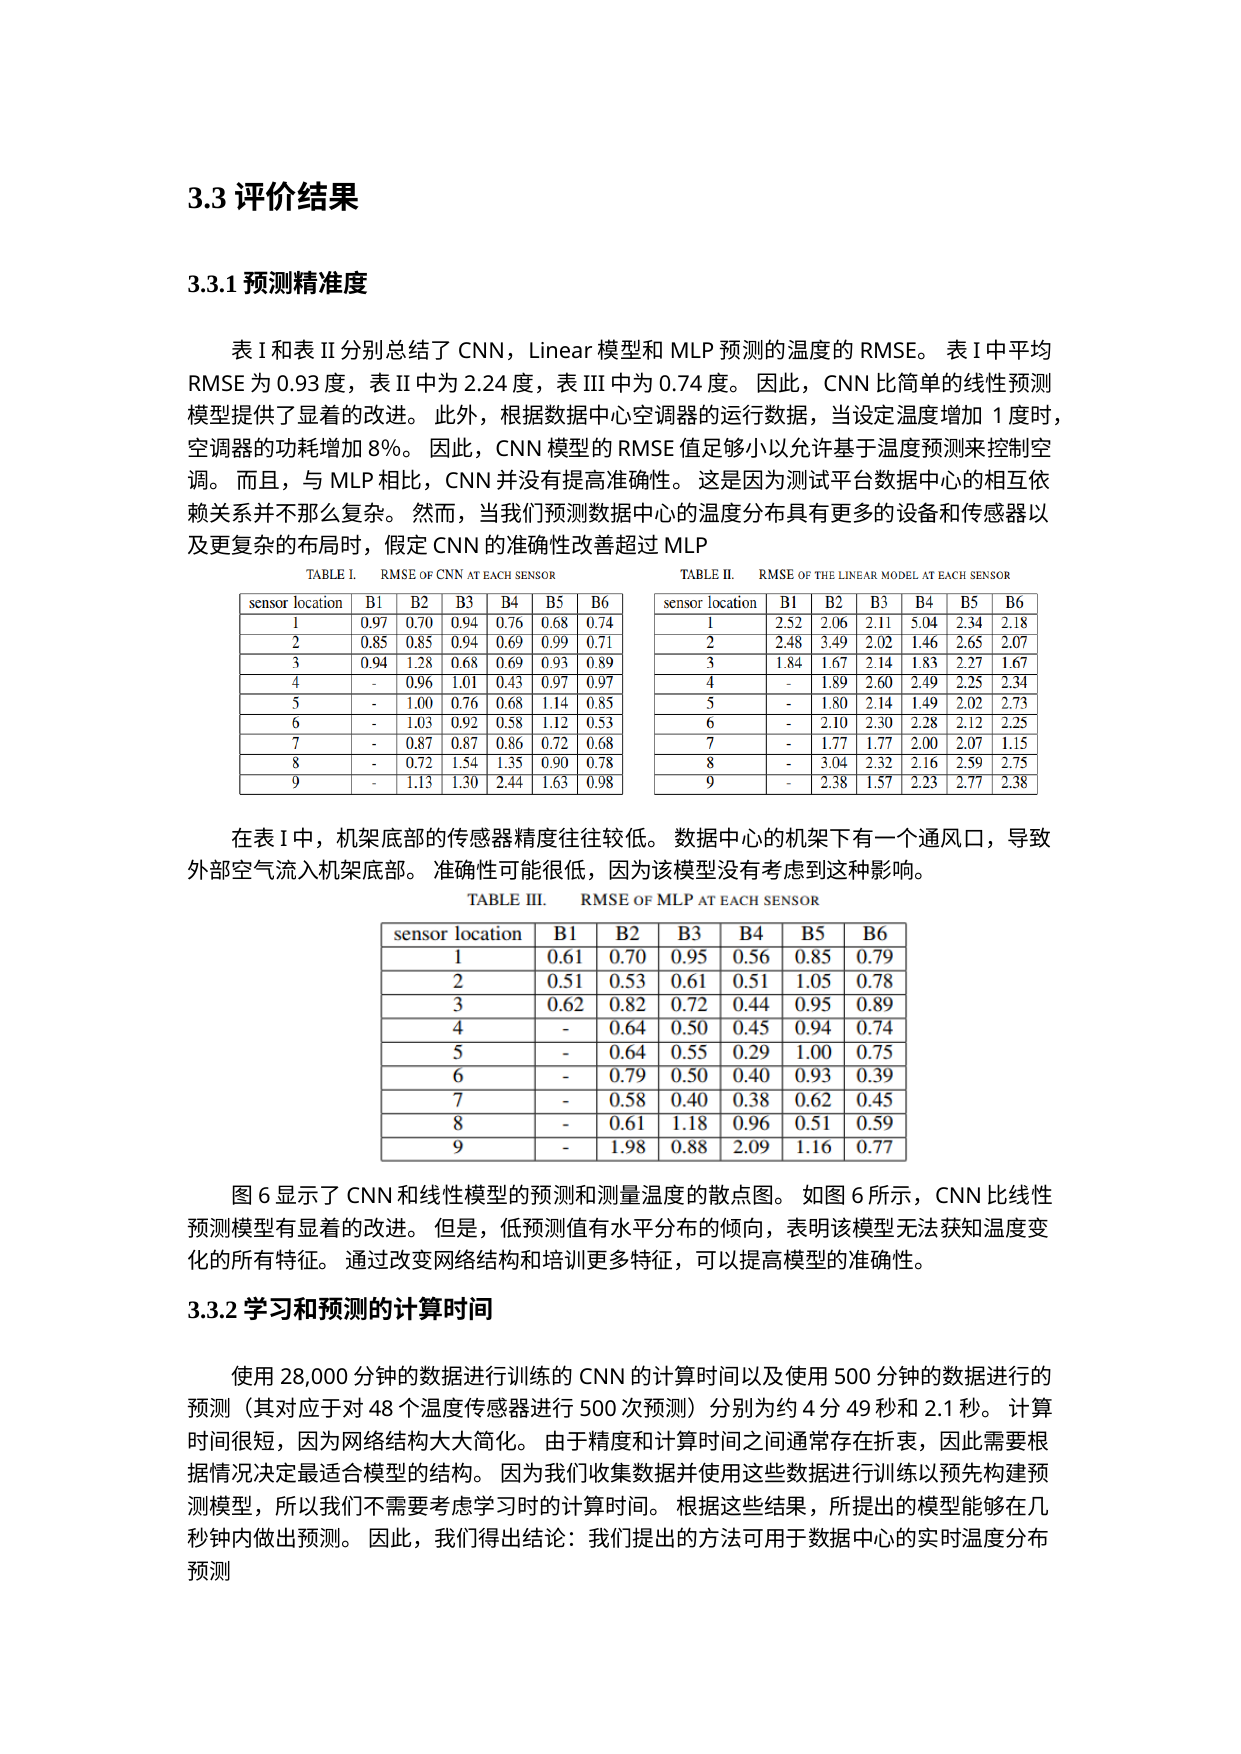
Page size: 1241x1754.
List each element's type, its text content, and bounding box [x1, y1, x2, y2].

text 在表I中，机架底部的传感器精度往往较低。 数据中心的机架下有一个通风口，导致外部空气流入机架底部。 准确性可能很低，因为该模型没有考虑到这种影响。 [187, 820, 1053, 885]
picture [371, 885, 913, 1168]
subtitle 3.3.1 预测精准度 [187, 249, 1053, 314]
text 表I和表II分别总结了CNN，Linear模型和MLP预测的温度的RMSE。 表I中平均RMSE为0.93度，表II中为2.24度，表III中为0.74度。 因此，CNN比简单的线性预测模型提供了显着的改进。 此外，根据数据中心空调器的运行数据，当设定温度增加1度时，空调器的功耗增加8％。 因此，CNN模型的RMSE值足够小以允许基于温度预测来控制空调。 而且，与MLP相比，CNN并没有提高准确性。 这是因为测试平台数据中心的相互依赖关系并不那么复杂。 然而，当我们预测数据中心的温度分布具有更多的设备和传感器以及更复杂的布局时，假定CNN的准确性改善超过MLP [187, 333, 1053, 560]
picture [231, 560, 1044, 800]
subtitle 3.3 评价结果 [187, 162, 1053, 227]
text 使用28,000分钟的数据进行训练的CNN的计算时间以及使用500分钟的数据进行的预测（其对应于对48个温度传感器进行500次预测）分别为约4分49秒和2.1秒。 计算时间很短，因为网络结构大大简化。 由于精度和计算时间之间通常存在折衷，因此需要根据情况决定最适合模型的结构。 因为我们收集数据并使用这些数据进行训练以预先构建预测模型，所以我们不需要考虑学习时的计算时间。 根据这些结果，所提出的模型能够在几秒钟内做出预测。 因此，我们得出结论：我们提出的方法可用于数据中心的实时温度分布预测 [187, 1358, 1053, 1586]
subtitle 3.3.2 学习和预测的计算时间 [187, 1275, 1053, 1340]
text 图6显示了CNN和线性模型的预测和测量温度的散点图。 如图6所示，CNN比线性预测模型有显着的改进。 但是，低预测值有水平分布的倾向，表明该模型无法获知温度变化的所有特征。 通过改变网络结构和培训更多特征，可以提高模型的准确性。 [187, 1178, 1053, 1275]
